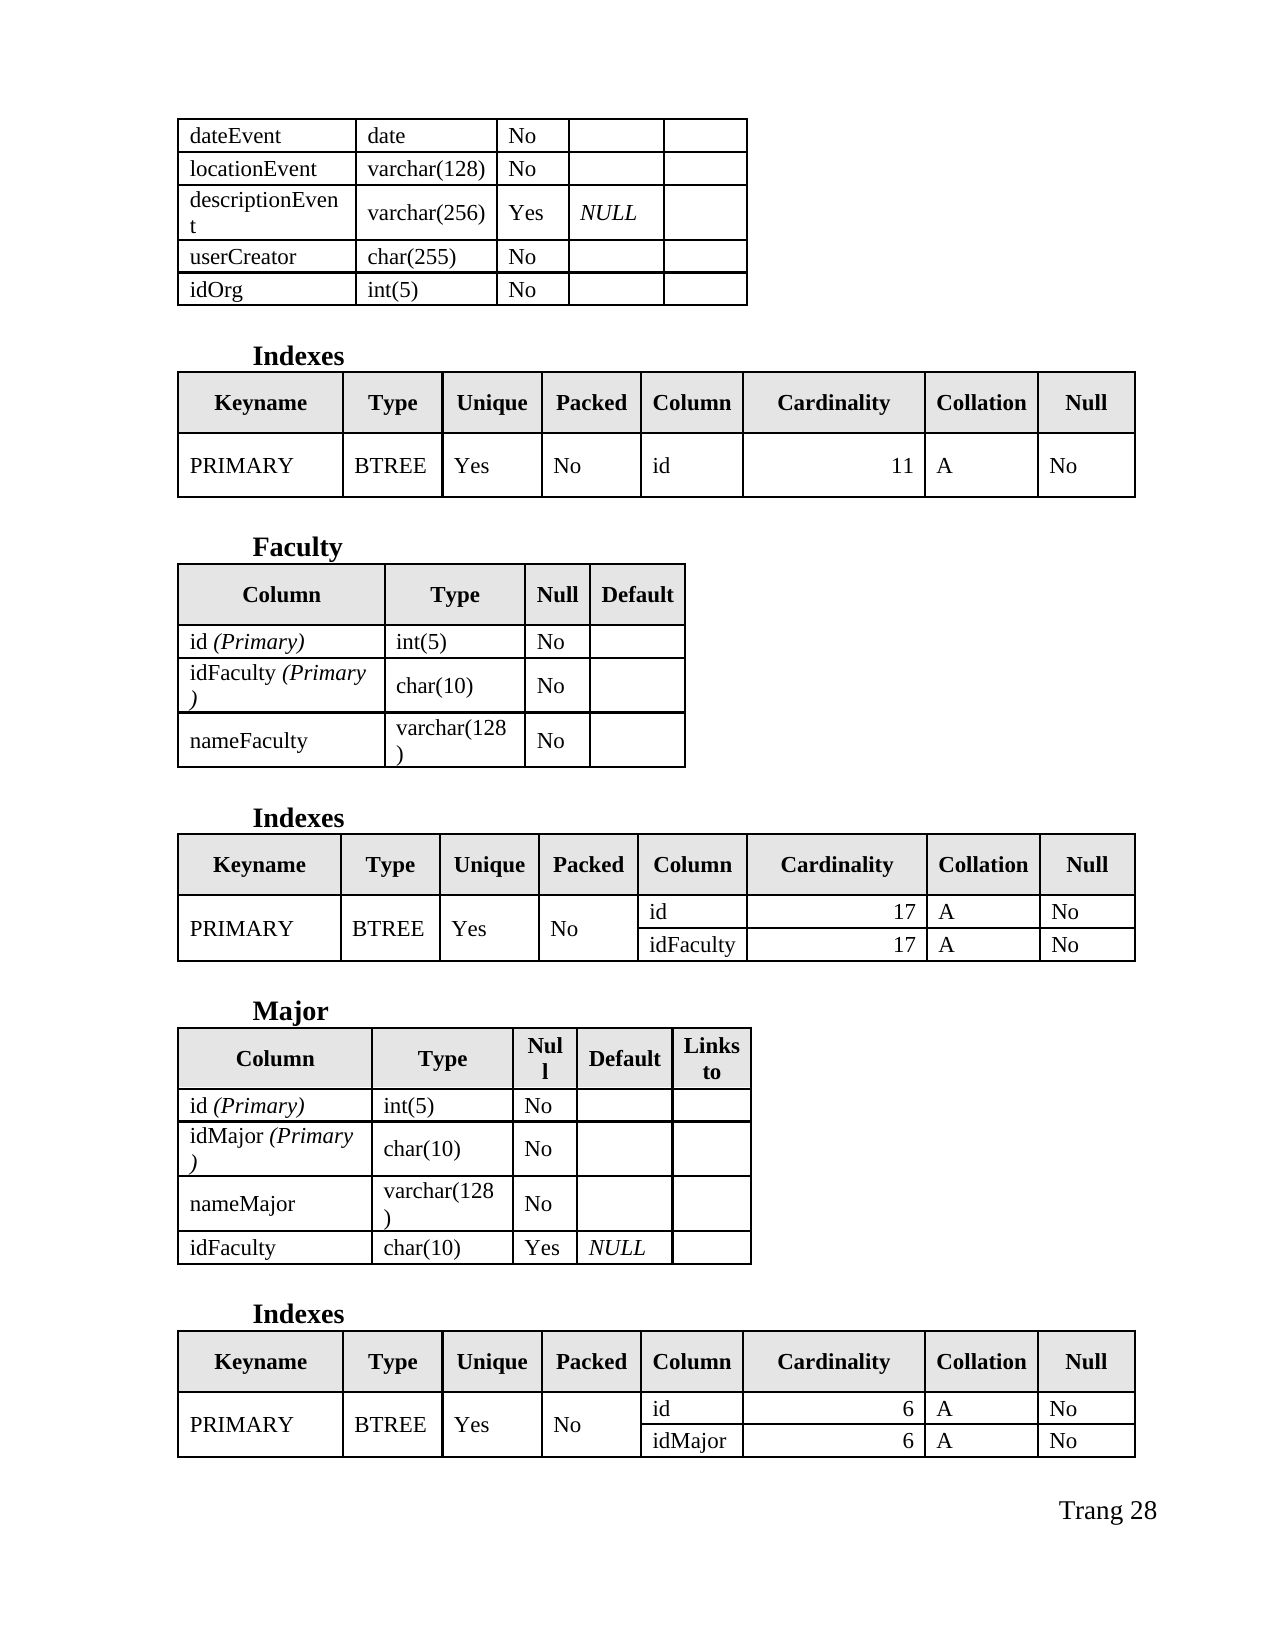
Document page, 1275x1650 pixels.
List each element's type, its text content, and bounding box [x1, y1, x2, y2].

table_cell char(10) [386, 659, 524, 711]
table_cell descriptionEvent [179, 186, 355, 238]
table_header Collation [928, 835, 1039, 894]
table_cell No [498, 120, 568, 151]
table_cell 17 [748, 896, 926, 927]
table_header Cardinality [744, 1332, 924, 1391]
table_cell id (Primary) [179, 626, 384, 657]
table_header Null [514, 1029, 576, 1087]
table_cell int(5) [386, 626, 524, 657]
table_cell Yes [444, 1393, 541, 1456]
table_cell NULL [570, 186, 663, 238]
table_cell A [928, 896, 1039, 927]
table_cell PRIMARY [179, 1393, 342, 1456]
table_header Collation [926, 373, 1037, 432]
table_header Packed [543, 1332, 640, 1391]
table_cell [578, 1177, 671, 1230]
table_cell id (Primary) [179, 1090, 371, 1120]
table_header Cardinality [744, 373, 924, 432]
table_cell No [514, 1090, 576, 1120]
table_cell A [926, 434, 1037, 496]
table_cell [578, 1123, 671, 1175]
table_cell [674, 1232, 750, 1263]
table_cell [674, 1123, 750, 1175]
table_cell No [1039, 434, 1134, 496]
table_cell userCreator [179, 241, 355, 271]
table_cell [665, 186, 746, 238]
table_header Type [342, 835, 439, 894]
table_cell No [1041, 896, 1134, 927]
table_header Cardinality [748, 835, 926, 894]
table_cell No [1039, 1393, 1134, 1423]
table_cell varchar(128) [386, 714, 524, 766]
table_header Null [1041, 835, 1134, 894]
table_cell id [642, 434, 742, 496]
table_header Default [591, 565, 684, 624]
table_cell int(5) [357, 274, 496, 304]
table_cell [665, 120, 746, 151]
table_cell PRIMARY [179, 896, 340, 960]
table_cell dateEvent [179, 120, 355, 151]
table_cell [591, 714, 684, 766]
table_cell [674, 1090, 750, 1120]
table_header Collation [926, 1332, 1037, 1391]
table_cell A [928, 929, 1039, 960]
table_cell 11 [744, 434, 924, 496]
table_cell No [498, 274, 568, 304]
table_header Type [386, 565, 524, 624]
table_cell char(10) [373, 1232, 512, 1263]
table_cell No [543, 434, 640, 496]
table_header Packed [543, 373, 640, 432]
table_cell varchar(256) [357, 186, 496, 238]
table_header Column [179, 1029, 371, 1087]
table_cell PRIMARY [179, 434, 342, 496]
table_cell nameFaculty [179, 714, 384, 766]
table_cell locationEvent [179, 153, 355, 184]
table_cell No [526, 714, 589, 766]
table_cell Yes [444, 434, 541, 496]
table_cell idFaculty [639, 929, 746, 960]
table_header Type [344, 1332, 441, 1391]
table_header Column [642, 373, 742, 432]
table_header Column [642, 1332, 742, 1391]
table_cell A [926, 1425, 1037, 1456]
table_cell idFaculty [179, 1232, 371, 1263]
table_cell BTREE [344, 1393, 441, 1456]
table_cell [570, 274, 663, 304]
table_cell idMajor (Primary) [179, 1123, 371, 1175]
table_cell NULL [578, 1232, 671, 1263]
table_cell No [514, 1123, 576, 1175]
table_header Unique [441, 835, 538, 894]
table_cell No [514, 1177, 576, 1230]
table_header Keyname [179, 835, 340, 894]
table_cell No [498, 153, 568, 184]
table_cell BTREE [344, 434, 441, 496]
table_cell No [540, 896, 637, 960]
table_cell 17 [748, 929, 926, 960]
table_cell No [526, 626, 589, 657]
table_cell No [1039, 1425, 1134, 1456]
table_cell No [543, 1393, 640, 1456]
table_cell A [926, 1393, 1037, 1423]
table_cell idMajor [642, 1425, 742, 1456]
table_cell No [498, 241, 568, 271]
table_header Null [526, 565, 589, 624]
table_header Type [344, 373, 441, 432]
table_cell [665, 241, 746, 271]
table_cell int(5) [373, 1090, 512, 1120]
table_cell id [639, 896, 746, 927]
table_cell No [1041, 929, 1134, 960]
table_cell [570, 153, 663, 184]
table_cell No [526, 659, 589, 711]
table_header Column [179, 565, 384, 624]
table_header Packed [540, 835, 637, 894]
table_header Keyname [179, 373, 342, 432]
table_cell [665, 274, 746, 304]
text Indexes [177, 801, 1157, 833]
table_header Unique [444, 1332, 541, 1391]
table_cell varchar(128) [357, 153, 496, 184]
table_header Null [1039, 373, 1134, 432]
text Major [177, 994, 1157, 1027]
table_cell idOrg [179, 274, 355, 304]
table_cell [674, 1177, 750, 1230]
table_cell [570, 120, 663, 151]
table_cell 6 [744, 1393, 924, 1423]
table_header Default [578, 1029, 671, 1087]
table_header Links to [674, 1029, 750, 1087]
table_header Column [639, 835, 746, 894]
text Indexes [177, 339, 1157, 371]
table_cell [591, 626, 684, 657]
table_cell char(10) [373, 1123, 512, 1175]
table_cell Yes [498, 186, 568, 238]
text Indexes [177, 1297, 1157, 1329]
table_cell nameMajor [179, 1177, 371, 1230]
table_cell [665, 153, 746, 184]
table_cell idFaculty (Primary) [179, 659, 384, 711]
table_header Keyname [179, 1332, 342, 1391]
table_cell char(255) [357, 241, 496, 271]
table_cell 6 [744, 1425, 924, 1456]
table_cell BTREE [342, 896, 439, 960]
table_cell [578, 1090, 671, 1120]
table_header Unique [444, 373, 541, 432]
table_cell Yes [441, 896, 538, 960]
table_cell Yes [514, 1232, 576, 1263]
table_header Null [1039, 1332, 1134, 1391]
text Faculty [177, 531, 1157, 563]
table_cell id [642, 1393, 742, 1423]
table_cell date [357, 120, 496, 151]
table_header Type [373, 1029, 512, 1087]
table_cell [591, 659, 684, 711]
table_cell varchar(128) [373, 1177, 512, 1230]
table_cell [570, 241, 663, 271]
